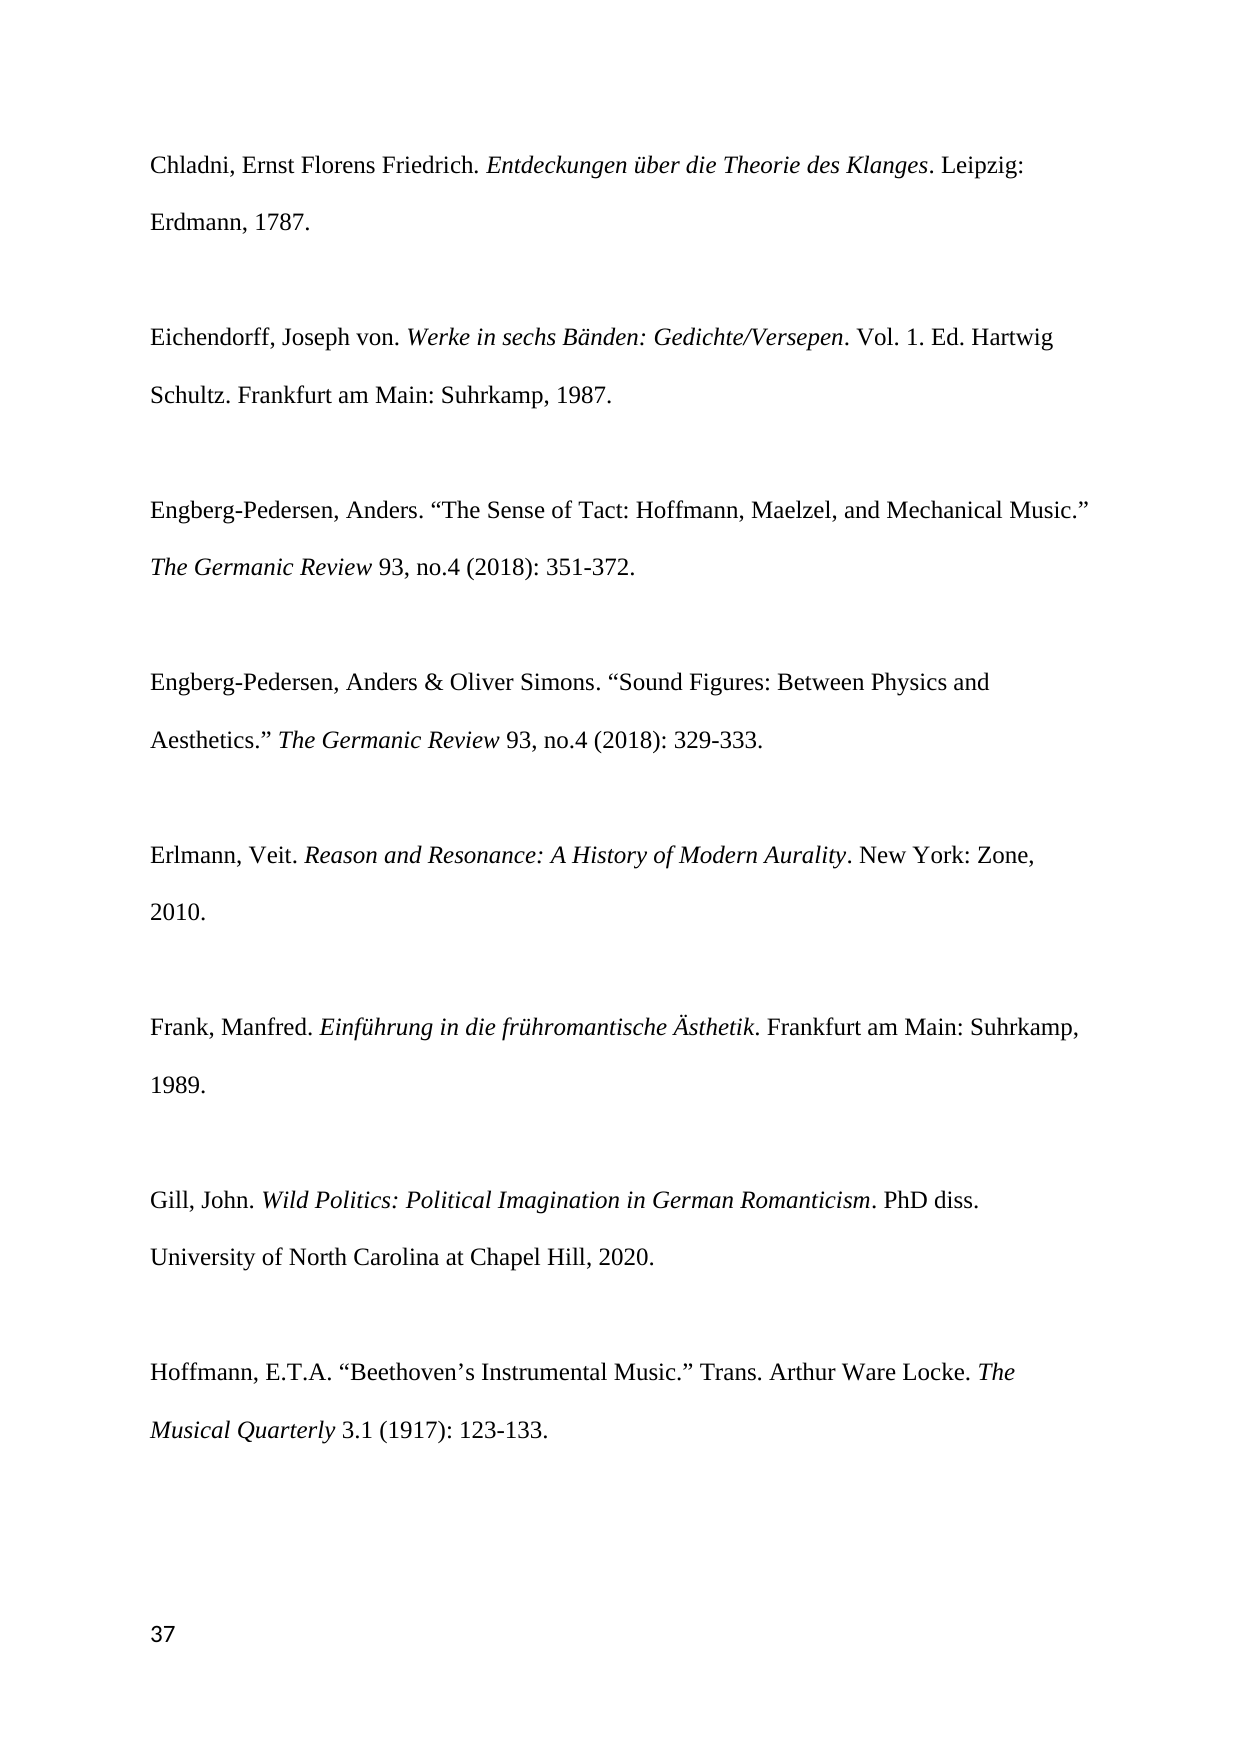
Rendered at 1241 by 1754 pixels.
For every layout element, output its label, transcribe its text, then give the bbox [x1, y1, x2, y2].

text Engberg-Pedersen, Anders & Oliver Simons. “Sound Figures: Between Physics and Aesthetics.” The Germanic Review 93, no.4 (2018): 329-333. [150, 667, 1090, 754]
text Gill, John. Wild Politics: Political Imagination in German Romanticism. PhD diss. University of North Carolina at Chapel Hill, 2020. [150, 1185, 1090, 1271]
text Chladni, Ernst Florens Friedrich. Entdeckungen über die Theorie des Klanges. Leipzig: Erdmann, 1787. [150, 150, 1090, 236]
text Engberg-Pedersen, Anders. “The Sense of Tact: Hoffmann, Maelzel, and Mechanical Music.” The Germanic Review 93, no.4 (2018): 351-372. [150, 495, 1090, 581]
text Frank, Manfred. Einführung in die frühromantische Ästhetik. Frankfurt am Main: Suhrkamp, 1989. [150, 1012, 1090, 1099]
text Eichendorff, Joseph von. Werke in sechs Bänden: Gedichte/Versepen. Vol. 1. Ed. Hartwig Schultz. Frankfurt am Main: Suhrkamp, 1987. [150, 322, 1090, 409]
text Hoffmann, E.T.A. “Beethoven’s Instrumental Music.” Trans. Arthur Ware Locke. The Musical Quarterly 3.1 (1917): 123-133. [150, 1357, 1090, 1444]
text Erlmann, Veit. Reason and Resonance: A History of Modern Aurality. New York: Zone, 2010. [150, 840, 1090, 926]
